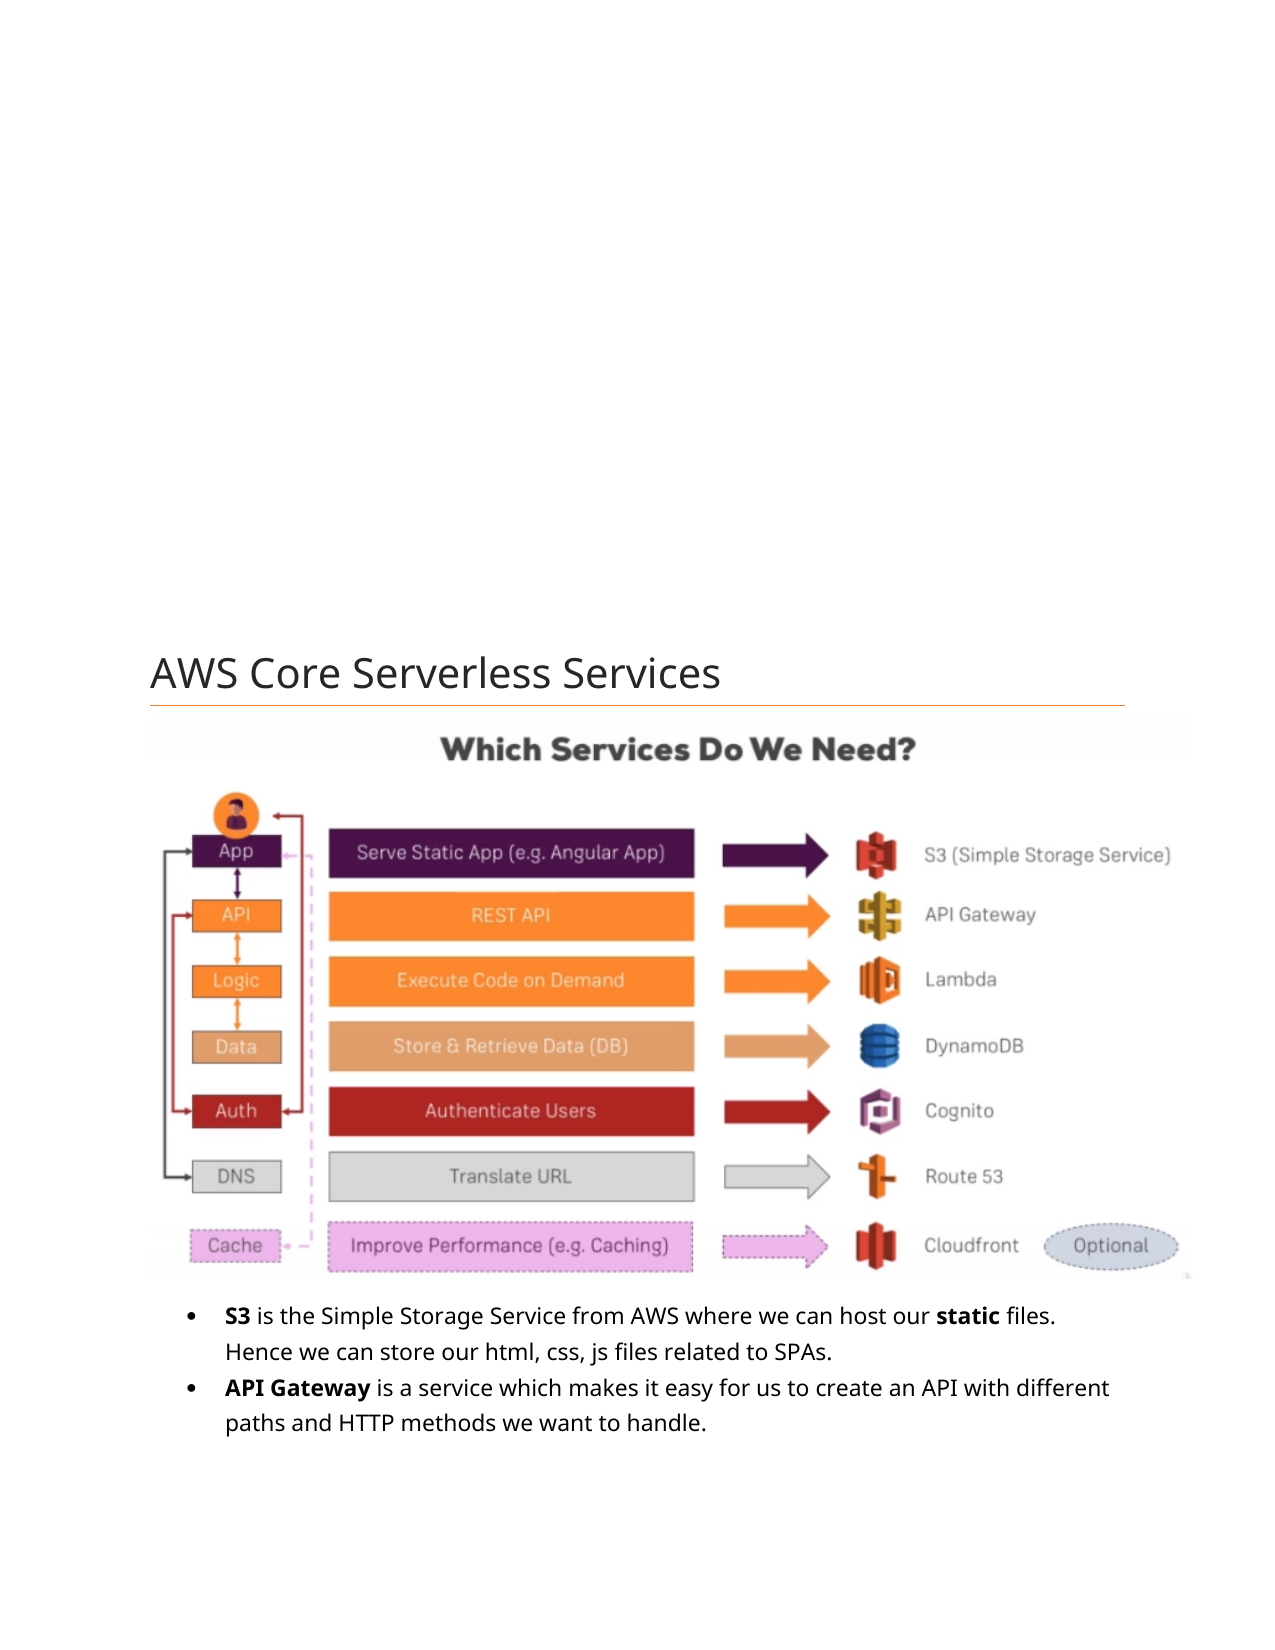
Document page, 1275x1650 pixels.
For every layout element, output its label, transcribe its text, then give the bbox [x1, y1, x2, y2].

picture [150, 718, 1193, 1279]
list S3 is the Simple Storage Service from AWS where we can host our static files. Hence we can store our html, css, js files related to SPAs. [187, 1299, 1125, 1367]
subtitle AWS Core Serverless Services [150, 644, 1125, 705]
list API Gateway is a service which makes it easy for us to create an API with different paths and HTTP methods we want to handle. [187, 1371, 1125, 1439]
